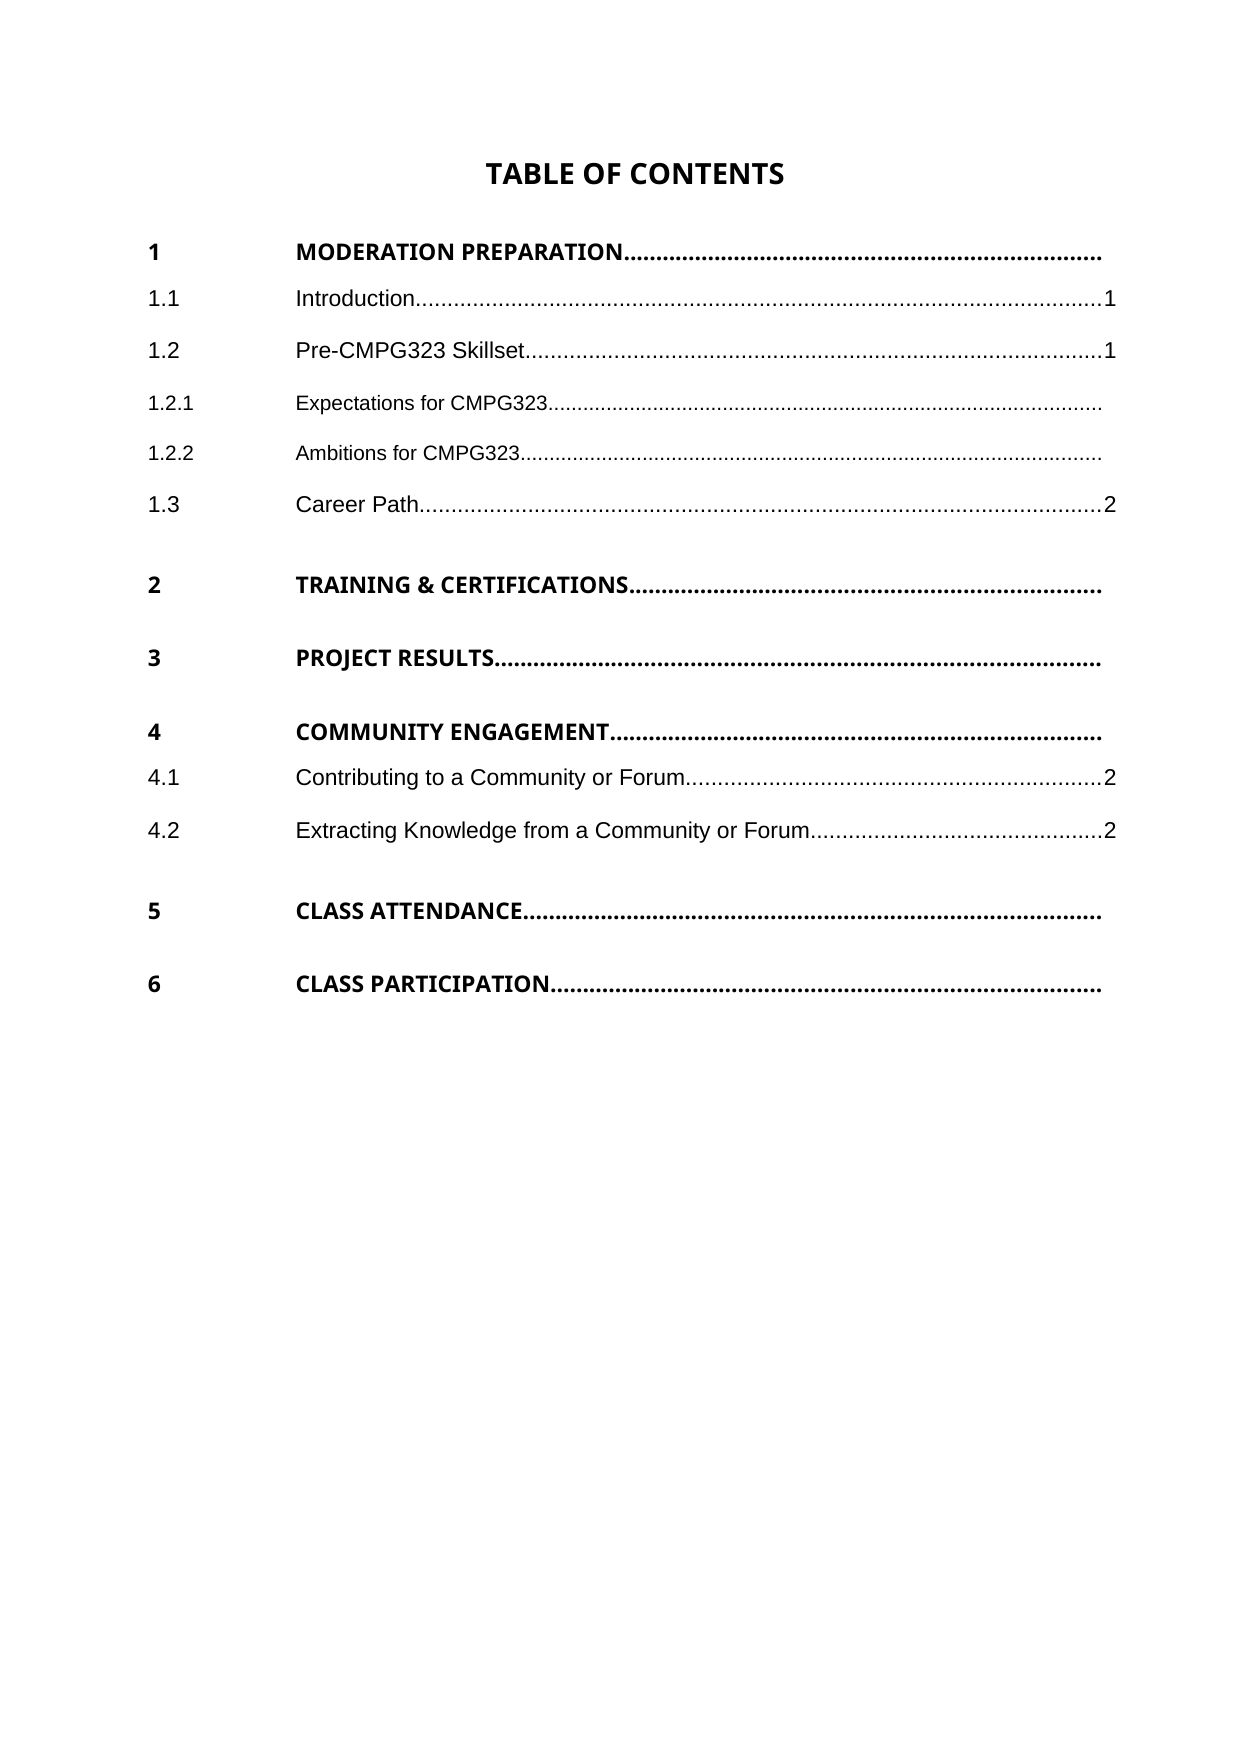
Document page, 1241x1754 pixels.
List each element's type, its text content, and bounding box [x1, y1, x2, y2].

text 3 Project Results 1 [148, 642, 1063, 674]
text 4.2 Extracting Knowledge from a Community or Forum 2 [148, 817, 1122, 843]
text 1.1 Introduction 1 [148, 285, 1122, 311]
text 1.2.1 Expectations for CMPG323 2 [148, 390, 1063, 414]
text 1.2.2 Ambitions for CMPG323 2 [148, 441, 1063, 465]
text 4.1 Contributing to a Community or Forum 2 [148, 764, 1122, 791]
text 1 MODERATION PREPARATION 1 [148, 236, 1063, 267]
text 4 Community Engagement 2 [148, 716, 1063, 747]
text 1.2 Pre-CMPG323 Skillset 1 [148, 337, 1122, 364]
subtitle Table of contents [148, 153, 1122, 193]
text 5 Class Attendance 3 [148, 895, 1063, 926]
text 6 Class Participation 4 [148, 968, 1063, 999]
text 2 Training & Certifications 1 [148, 569, 1063, 600]
text 1.3 Career Path 2 [148, 491, 1122, 517]
